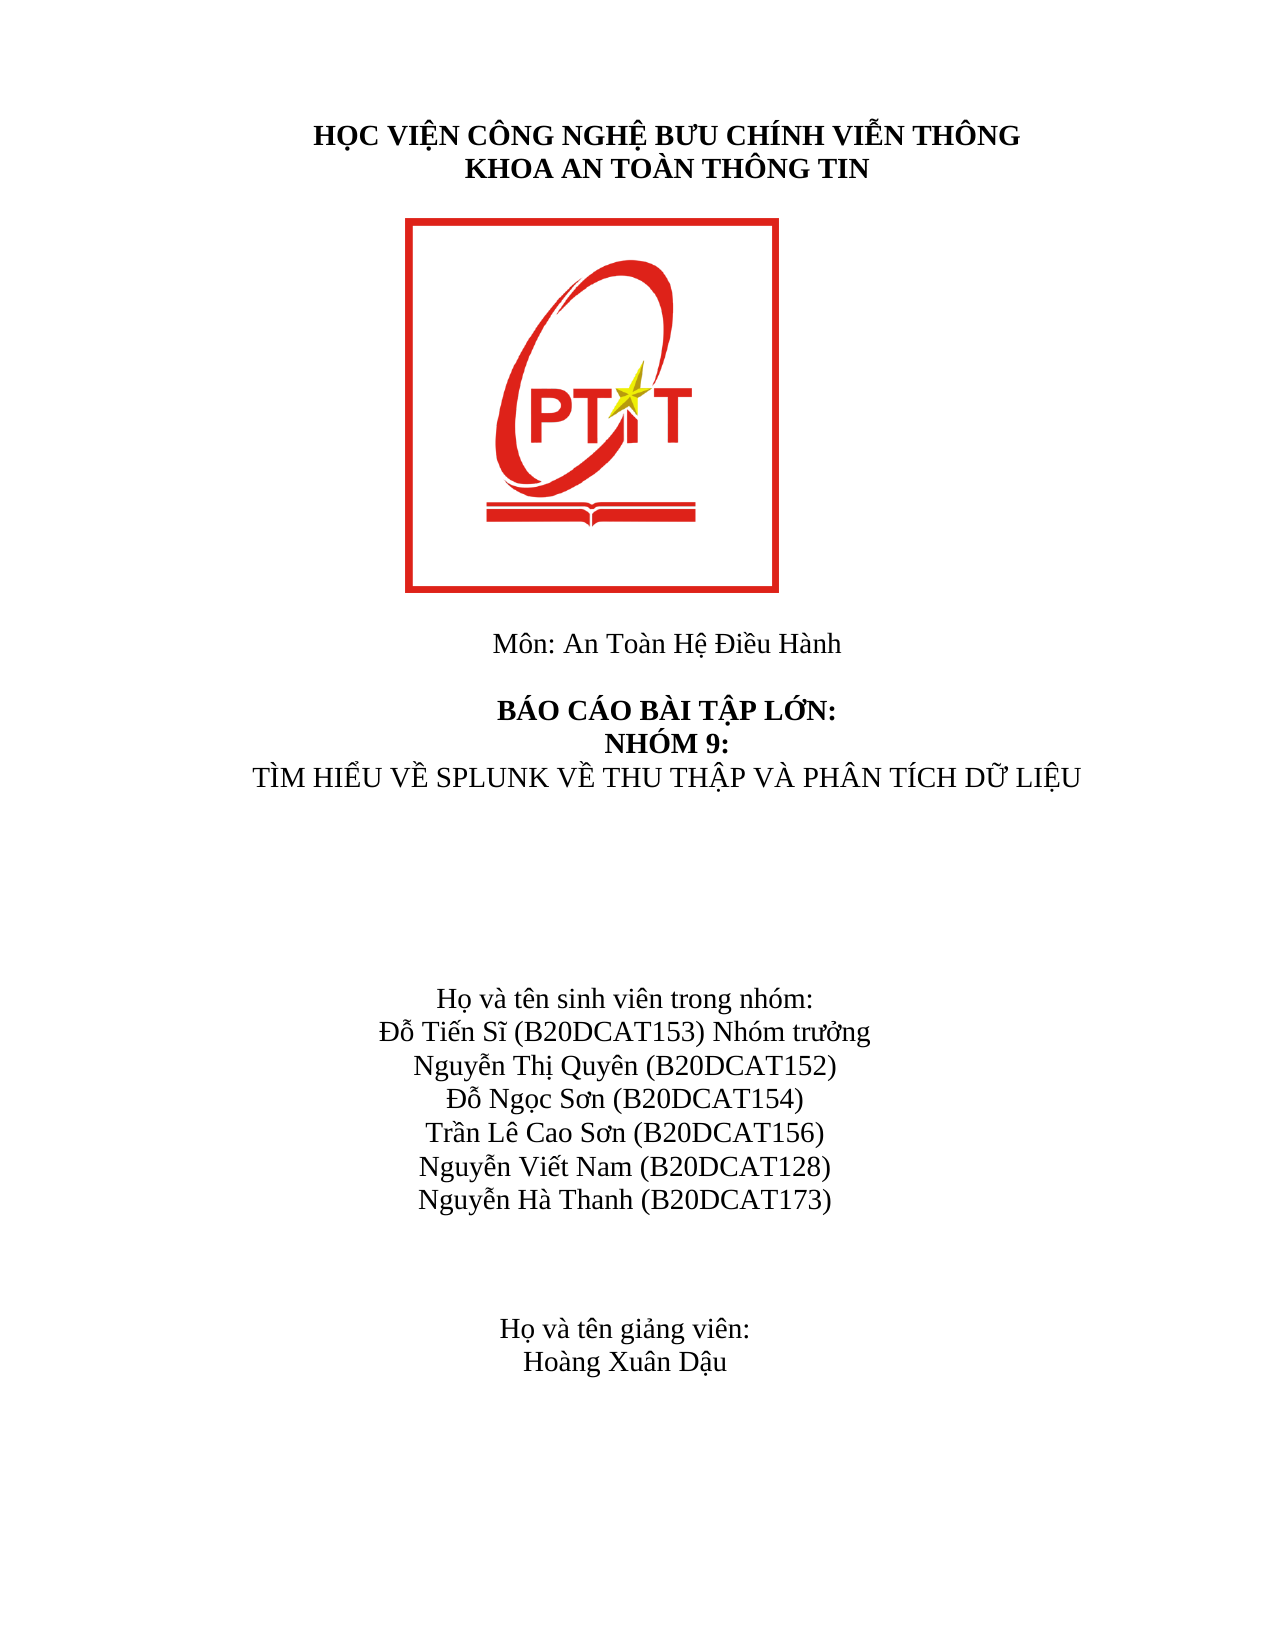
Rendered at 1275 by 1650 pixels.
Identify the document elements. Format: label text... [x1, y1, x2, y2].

text Nguyễn Viết Nam (B20DCAT128) [93, 1149, 1157, 1182]
text Nguyễn Thị Quyên (B20DCAT152) [93, 1048, 1157, 1082]
text NHÓM 9: [177, 727, 1157, 760]
text HỌC VIỆN CÔNG NGHỆ BƯU CHÍNH VIỄN THÔNG [177, 118, 1157, 152]
text Đỗ Tiến Sĩ (B20DCAT153) Nhóm trưởng [93, 1014, 1157, 1048]
text TÌM HIỂU VỀ SPLUNK VỀ THU THẬP VÀ PHÂN TÍCH DỮ LIỆU [177, 760, 1157, 794]
text Họ và tên giảng viên: [93, 1311, 1157, 1344]
text Hoàng Xuân Dậu [93, 1344, 1157, 1378]
text Họ và tên sinh viên trong nhóm: [93, 981, 1157, 1014]
text Môn: An Toàn Hệ Điều Hành [177, 626, 1157, 659]
picture [405, 218, 779, 593]
text KHOA AN TOÀN THÔNG TIN [177, 152, 1157, 185]
text Trần Lê Cao Sơn (B20DCAT156) [93, 1115, 1157, 1149]
text BÁO CÁO BÀI TẬP LỚN: [177, 693, 1157, 727]
text Đỗ Ngọc Sơn (B20DCAT154) [93, 1082, 1157, 1115]
text Nguyễn Hà Thanh (B20DCAT173) [93, 1182, 1157, 1216]
